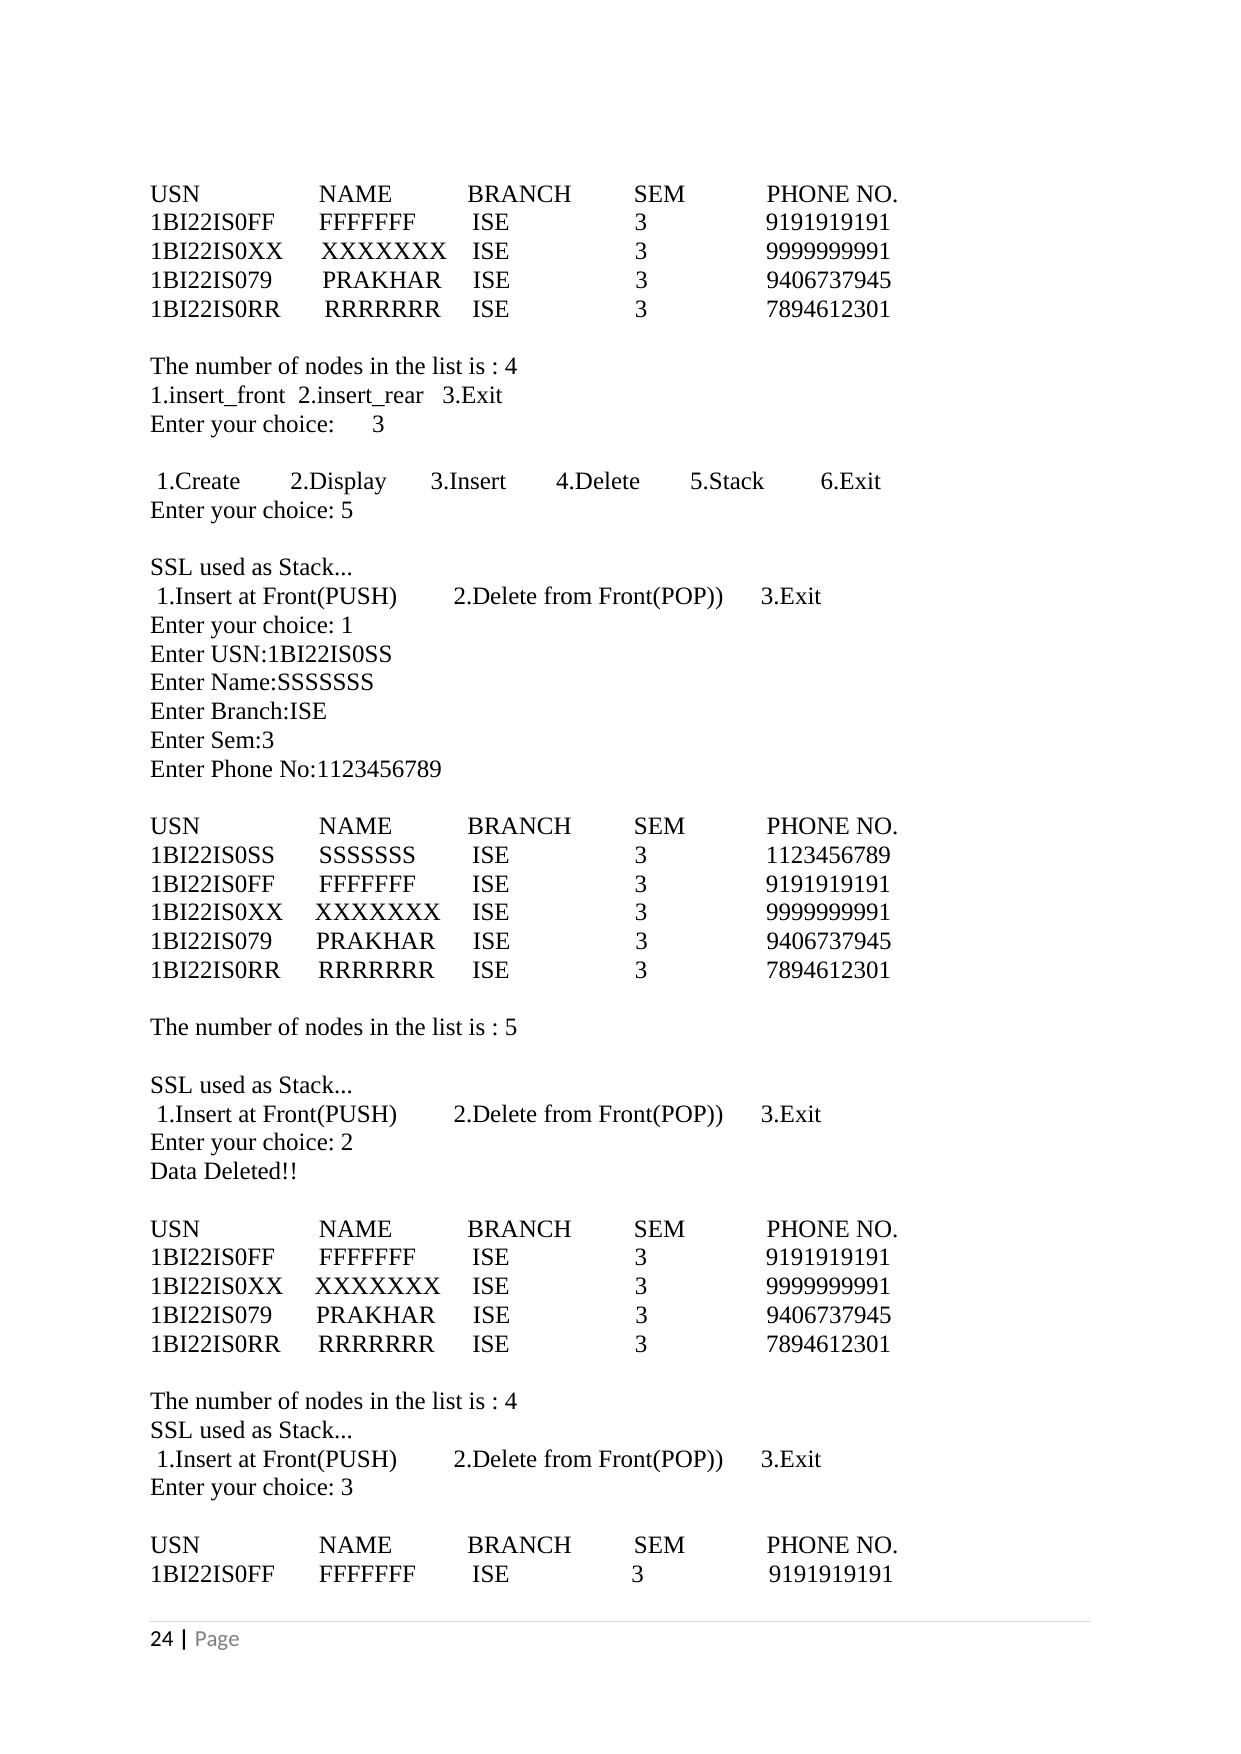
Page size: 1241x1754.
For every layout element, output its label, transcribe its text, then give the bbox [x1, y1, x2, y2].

text Data Deleted!! [150, 1156, 1090, 1185]
text SSL used as Stack... [150, 552, 1090, 581]
text The number of nodes in the list is : 4 [150, 351, 1090, 380]
text USN NAME BRANCH SEM PHONE NO. [150, 1214, 1090, 1242]
text 1.insert_front 2.insert_rear 3.Exit [150, 380, 1090, 409]
text 1BI22IS0FF FFFFFFF ISE 3 9191919191 [150, 207, 1090, 236]
text 1.Insert at Front(PUSH) 2.Delete from Front(POP)) 3.Exit [150, 1444, 1090, 1472]
text Enter Name:SSSSSSS [150, 667, 1090, 696]
text 1BI22IS0RR RRRRRRR ISE 3 7894612301 [150, 294, 1090, 322]
text USN NAME BRANCH SEM PHONE NO. [150, 179, 1090, 207]
text Enter Branch:ISE [150, 696, 1090, 725]
text 1BI22IS0RR RRRRRRR ISE 3 7894612301 [150, 1329, 1090, 1357]
text USN NAME BRANCH SEM PHONE NO. [150, 1530, 1090, 1559]
text 1BI22IS0SS SSSSSSS ISE 3 1123456789 [150, 840, 1090, 869]
text The number of nodes in the list is : 4 [150, 1386, 1090, 1415]
text USN NAME BRANCH SEM PHONE NO. [150, 811, 1090, 840]
text SSL used as Stack... [150, 1415, 1090, 1444]
text The number of nodes in the list is : 5 [150, 1012, 1090, 1041]
text 1BI22IS079 PRAKHAR ISE 3 9406737945 [150, 926, 1090, 955]
text 1BI22IS0XX XXXXXXX ISE 3 9999999991 [150, 1271, 1090, 1300]
text 1BI22IS079 PRAKHAR ISE 3 9406737945 [150, 265, 1090, 294]
text 1BI22IS079 PRAKHAR ISE 3 9406737945 [150, 1300, 1090, 1329]
text 1BI22IS0FF FFFFFFF ISE 3 9191919191 [150, 1242, 1090, 1271]
text Enter Sem:3 [150, 725, 1090, 754]
text Enter your choice: 3 [150, 409, 1090, 437]
text SSL used as Stack... [150, 1070, 1090, 1099]
text 1BI22IS0RR RRRRRRR ISE 3 7894612301 [150, 955, 1090, 984]
text Enter your choice: 2 [150, 1127, 1090, 1156]
text 1.Insert at Front(PUSH) 2.Delete from Front(POP)) 3.Exit [150, 581, 1090, 610]
text Enter your choice: 3 [150, 1472, 1090, 1501]
text 1BI22IS0XX XXXXXXX ISE 3 9999999991 [150, 897, 1090, 926]
text Enter USN:1BI22IS0SS [150, 639, 1090, 667]
text Enter your choice: 1 [150, 610, 1090, 639]
text 1BI22IS0FF FFFFFFF ISE 3 9191919191 [150, 869, 1090, 897]
text Enter Phone No:1123456789 [150, 754, 1090, 782]
text 1BI22IS0FF FFFFFFF ISE 3 9191919191 [150, 1559, 1090, 1587]
text 1.Insert at Front(PUSH) 2.Delete from Front(POP)) 3.Exit [150, 1099, 1090, 1127]
text Enter your choice: 5 [150, 495, 1090, 524]
text 1.Create 2.Display 3.Insert 4.Delete 5.Stack 6.Exit [150, 466, 1090, 495]
text 1BI22IS0XX XXXXXXX ISE 3 9999999991 [150, 236, 1090, 265]
